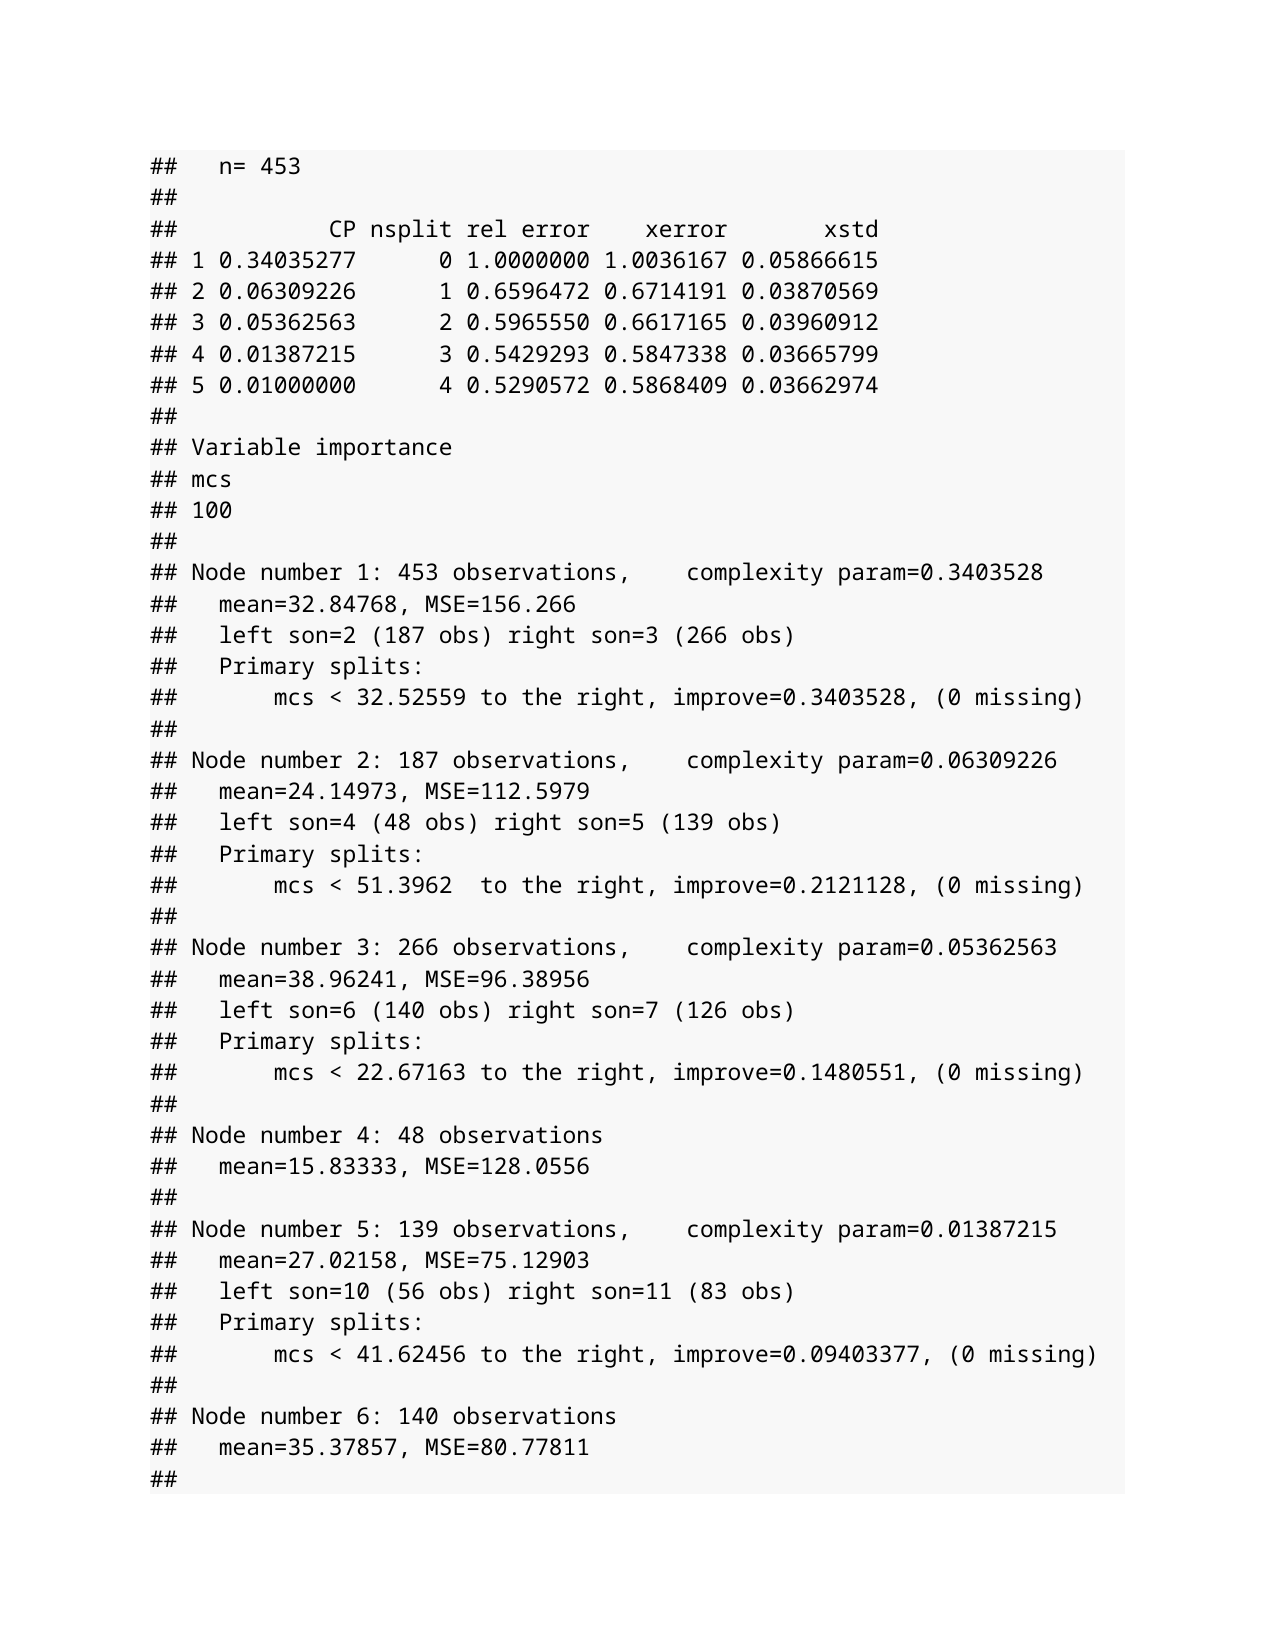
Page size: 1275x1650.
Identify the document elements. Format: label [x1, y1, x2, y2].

text [150, 150, 1125, 1494]
